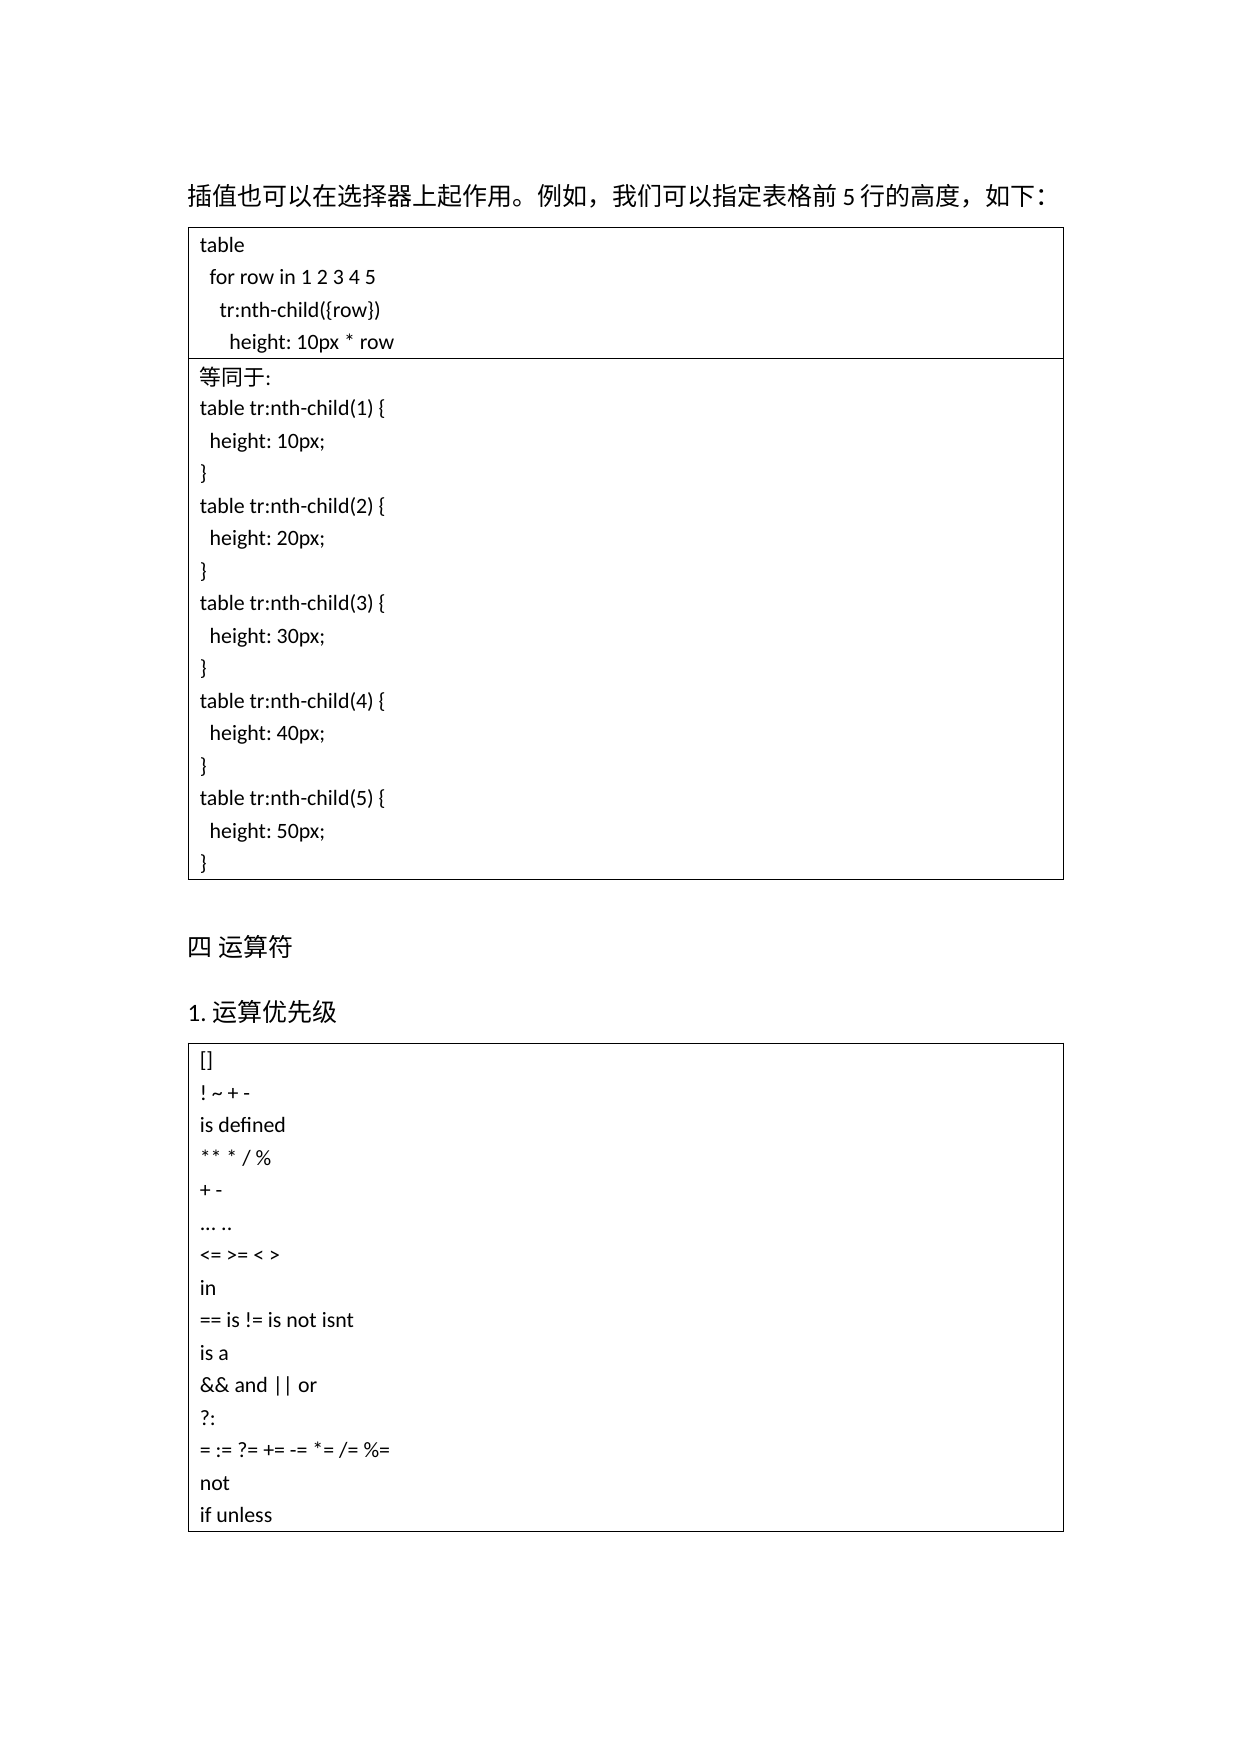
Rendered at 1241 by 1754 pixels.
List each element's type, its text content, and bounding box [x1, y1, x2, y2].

text 插值也可以在选择器上起作用。例如，我们可以指定表格前5行的高度，如下： [187, 162, 1053, 227]
text 四 运算符 [187, 913, 1053, 978]
table_header table for row in 1 2 3 4 5 tr:nth-child({row}) height: 10px * row [189, 228, 1063, 358]
text 1. 运算优先级 [187, 978, 1053, 1043]
table_cell 等同于: table tr:nth-child(1) { height: 10px; } table tr:nth-child(2) { height: 20px; } table tr:nth-child(3) { height: 30px; } table tr:nth-child(4) { height: 40px; } table tr:nth-child(5) { height: 50px; } [189, 359, 1063, 879]
table_header [] ! ~ + - is defined ** * / % + - ... .. <= >= < > in == is != is not isnt is a && and || or ?: = := ?= += -= *= /= %= not if unless [189, 1044, 1063, 1531]
